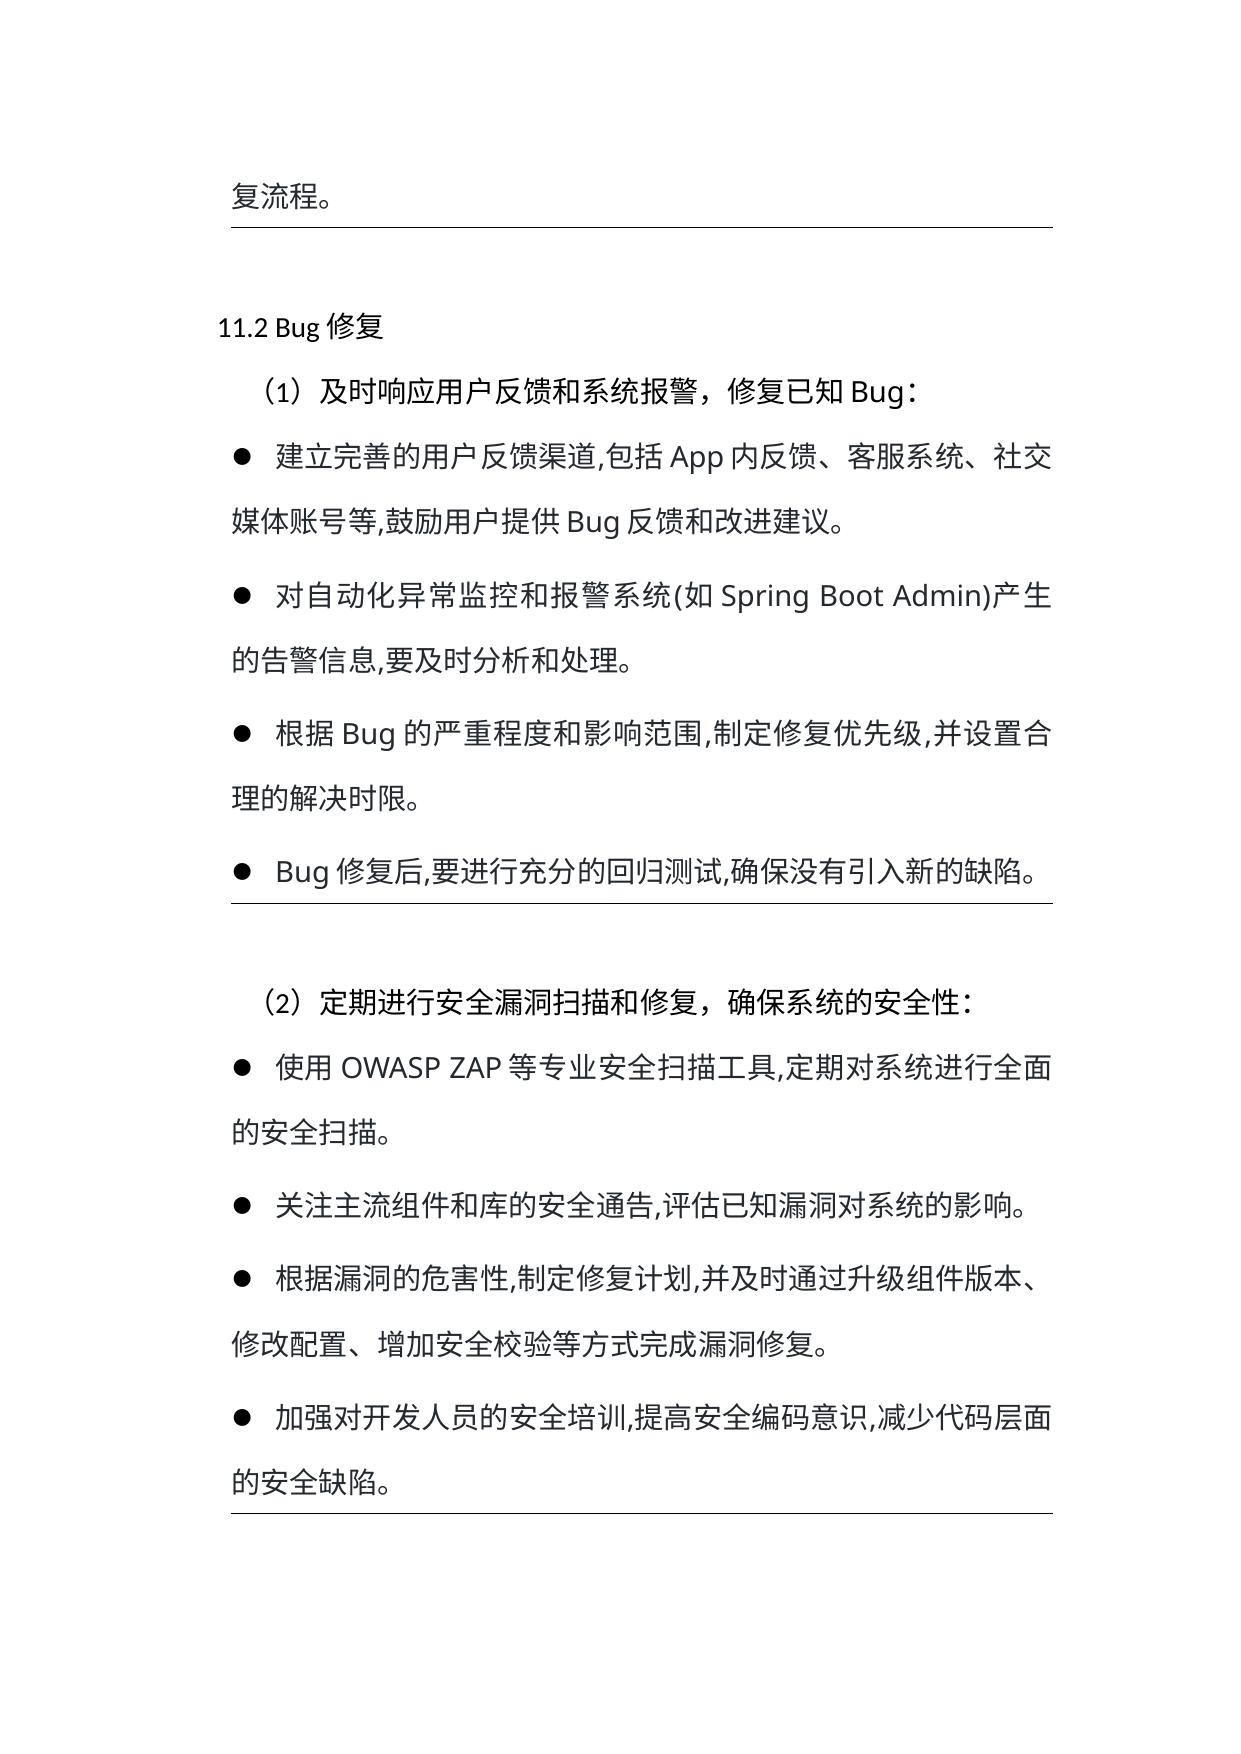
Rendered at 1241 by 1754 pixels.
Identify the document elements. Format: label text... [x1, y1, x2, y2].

text （1）及时响应用户反馈和系统报警，修复已知Bug： [187, 357, 1053, 422]
text 11.2 Bug修复 [187, 292, 1053, 357]
list 关注主流组件和库的安全通告,评估已知漏洞对系统的影响。 [231, 1171, 1053, 1236]
list Bug修复后,要进行充分的回归测试,确保没有引入新的缺陷。 [231, 837, 1053, 903]
text （2）定期进行安全漏洞扫描和修复，确保系统的安全性： [187, 968, 1053, 1033]
list 根据漏洞的危害性,制定修复计划,并及时通过升级组件版本、修改配置、增加安全校验等方式完成漏洞修复。 [231, 1245, 1053, 1375]
list 对自动化异常监控和报警系统(如Spring Boot Admin)产生的告警信息,要及时分析和处理。 [231, 561, 1053, 691]
list 使用OWASP ZAP等专业安全扫描工具,定期对系统进行全面的安全扫描。 [231, 1033, 1053, 1163]
list 加强对开发人员的安全培训,提高安全编码意识,减少代码层面的安全缺陷。 [231, 1383, 1053, 1513]
list 建立完善的用户反馈渠道,包括App内反馈、客服系统、社交媒体账号等,鼓励用户提供Bug反馈和改进建议。 [231, 422, 1053, 552]
list 根据Bug的严重程度和影响范围,制定修复优先级,并设置合理的解决时限。 [231, 699, 1053, 829]
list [231, 162, 1053, 227]
